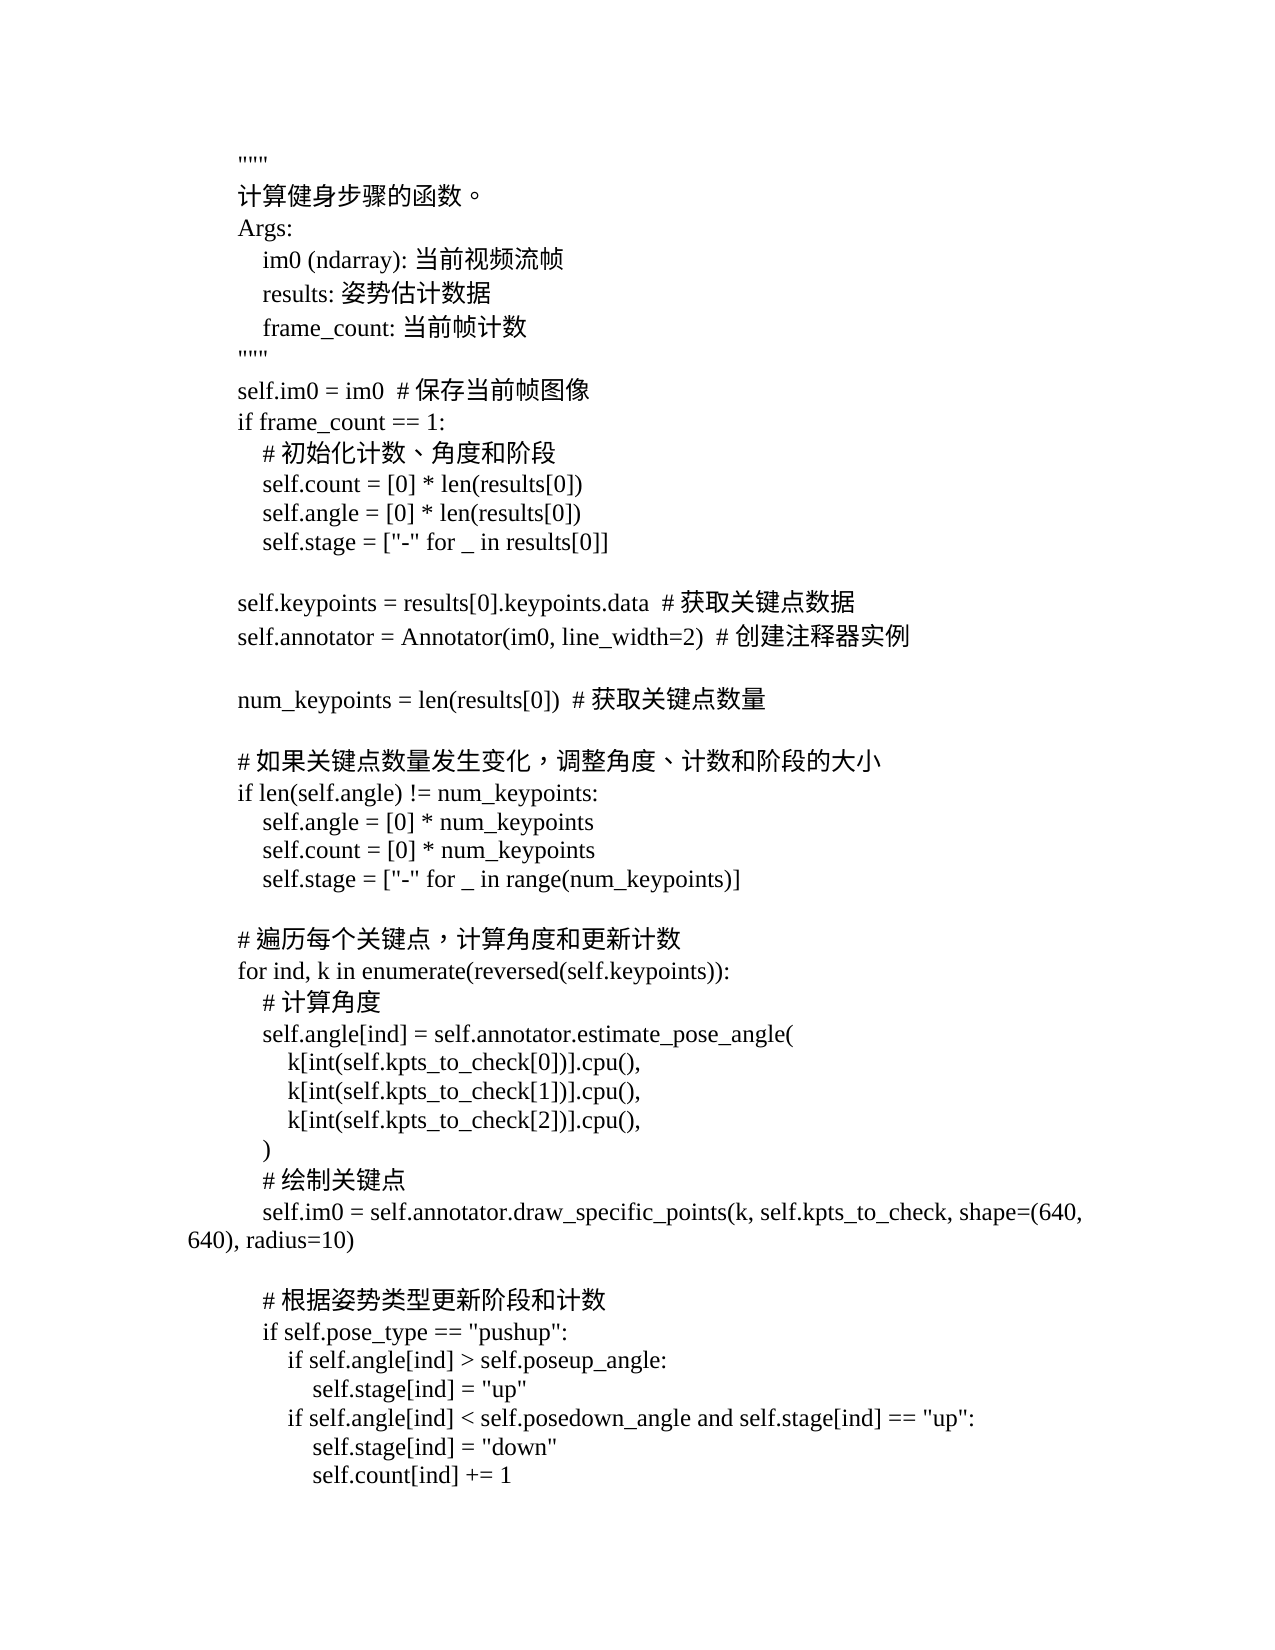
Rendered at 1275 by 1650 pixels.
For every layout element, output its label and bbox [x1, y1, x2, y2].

text [187, 150, 1087, 1489]
